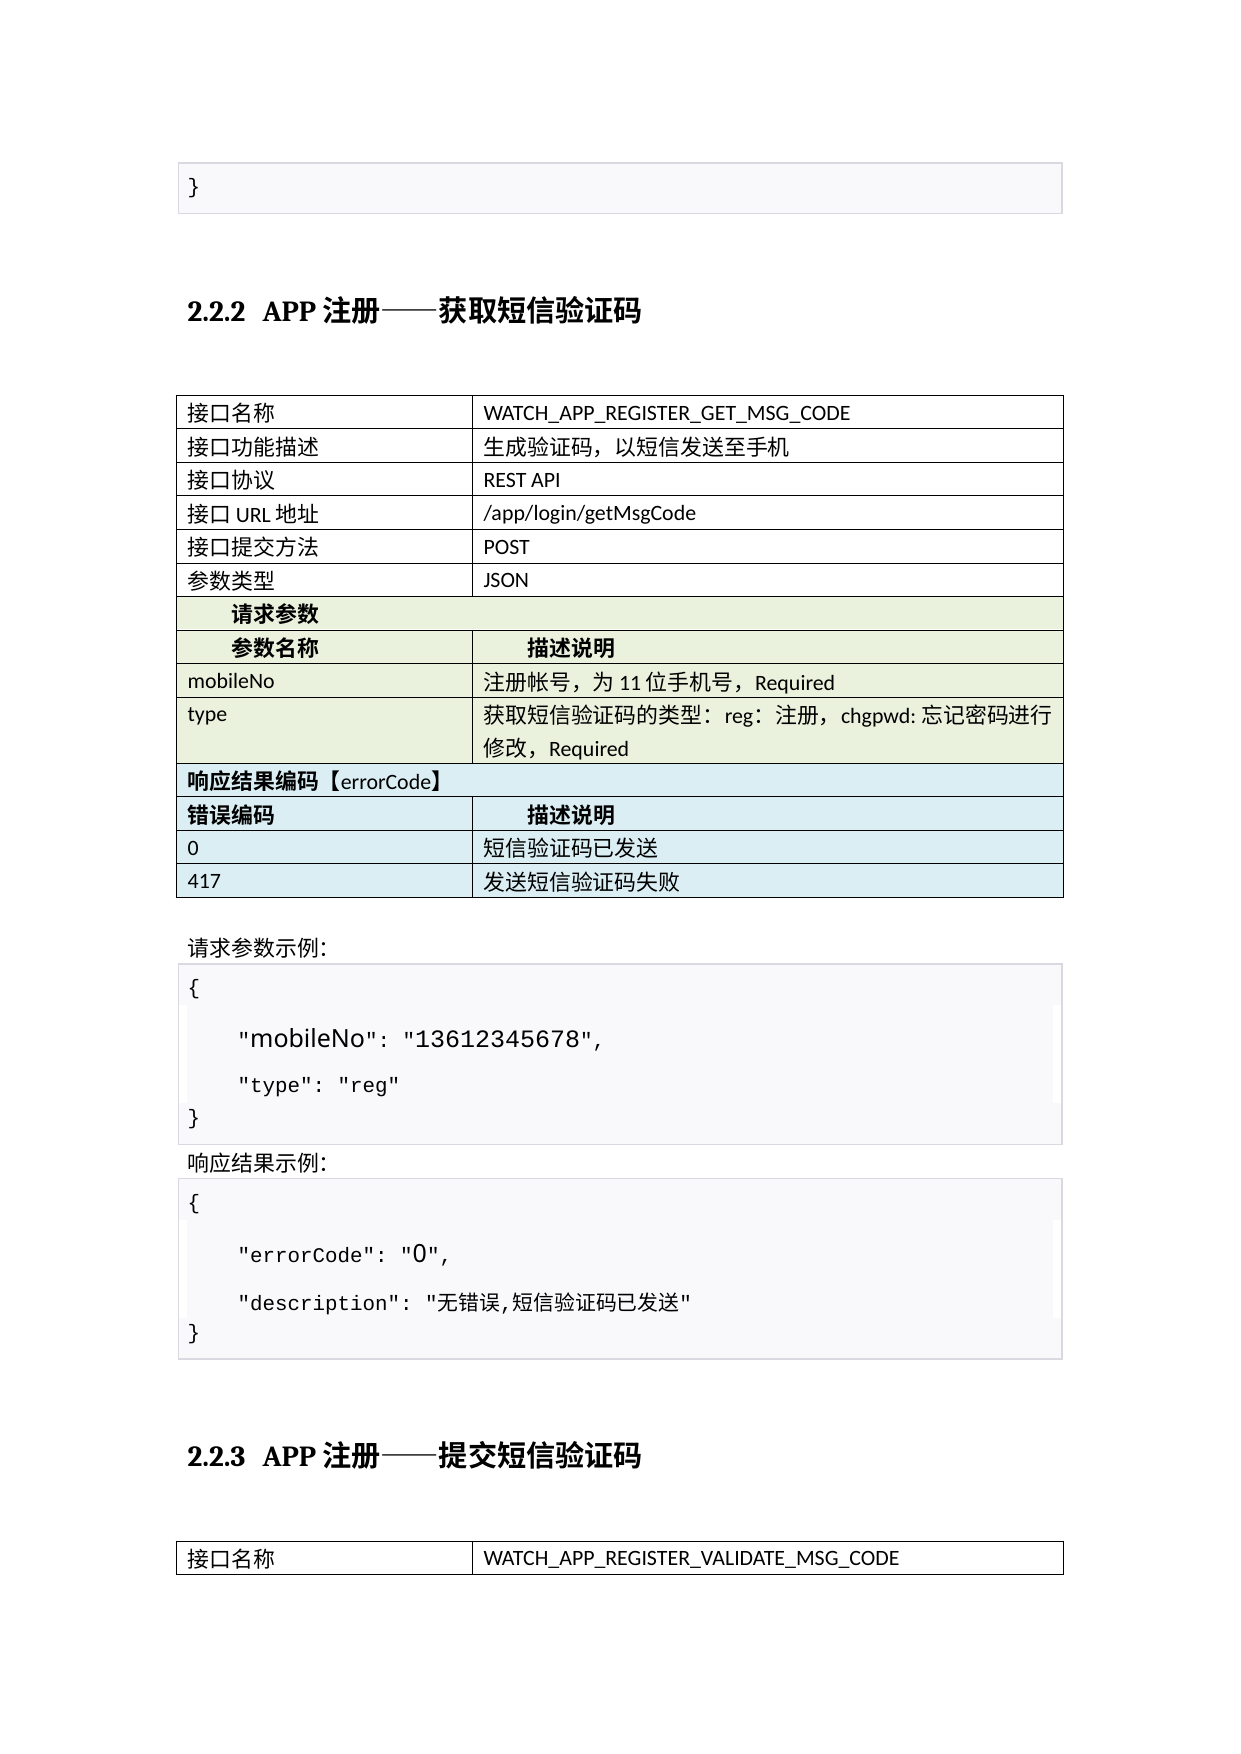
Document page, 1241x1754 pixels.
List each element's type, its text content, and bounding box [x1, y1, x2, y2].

table_cell 接口提交方法 [177, 530, 472, 562]
table_cell 描述说明 [473, 797, 1063, 830]
table_cell 参数类型 [177, 564, 472, 596]
table_cell 发送短信验证码失败 [473, 864, 1063, 897]
table_cell POST [473, 530, 1063, 562]
text } [179, 1093, 1061, 1144]
text 响应结果示例： [187, 1145, 1053, 1178]
table_cell 生成验证码，以短信发送至手机 [473, 429, 1063, 462]
table_cell REST API [473, 463, 1063, 495]
table_cell 417 [177, 864, 472, 897]
table_cell 获取短信验证码的类型：reg：注册，chgpwd: 忘记密码进行修改，Required [473, 698, 1063, 763]
table_header WATCH_APP_REGISTER_VALIDATE_MSG_CODE [473, 1542, 1063, 1574]
table_cell 响应结果编码【errorCode】 [177, 764, 1063, 796]
table_cell 参数名称 [177, 631, 472, 663]
table_cell 接口协议 [177, 463, 472, 495]
table_cell mobileNo [177, 664, 472, 697]
table_cell type [177, 698, 472, 763]
table_cell 错误编码 [177, 797, 472, 830]
text "mobileNo": "13612345678", [187, 1005, 1053, 1070]
table_cell 注册帐号，为11位手机号，Required [473, 664, 1063, 697]
table_header 接口名称 [177, 396, 472, 428]
table_cell /app/login/getMsgCode [473, 496, 1063, 529]
table_cell 短信验证码已发送 [473, 831, 1063, 863]
text { [179, 1179, 1061, 1220]
text } [179, 164, 1061, 213]
table_header 接口名称 [177, 1542, 472, 1574]
text "errorCode": "0", [187, 1220, 1053, 1285]
text "type": "reg" [187, 1070, 1053, 1093]
subtitle APP注册——获取短信验证码 [187, 276, 1053, 341]
text 请求参数示例： [187, 930, 1053, 963]
text { [179, 965, 1061, 1005]
table_cell JSON [473, 564, 1063, 596]
subtitle APP注册——提交短信验证码 [187, 1422, 1053, 1487]
table_header WATCH_APP_REGISTER_GET_MSG_CODE [473, 396, 1063, 428]
table_cell 0 [177, 831, 472, 863]
table_cell 请求参数 [177, 597, 1063, 629]
table_cell 描述说明 [473, 631, 1063, 663]
text } [179, 1308, 1061, 1358]
text "description": "无错误,短信验证码已发送" [187, 1285, 1053, 1308]
table_cell 接口URL地址 [177, 496, 472, 529]
table_cell 接口功能描述 [177, 429, 472, 462]
